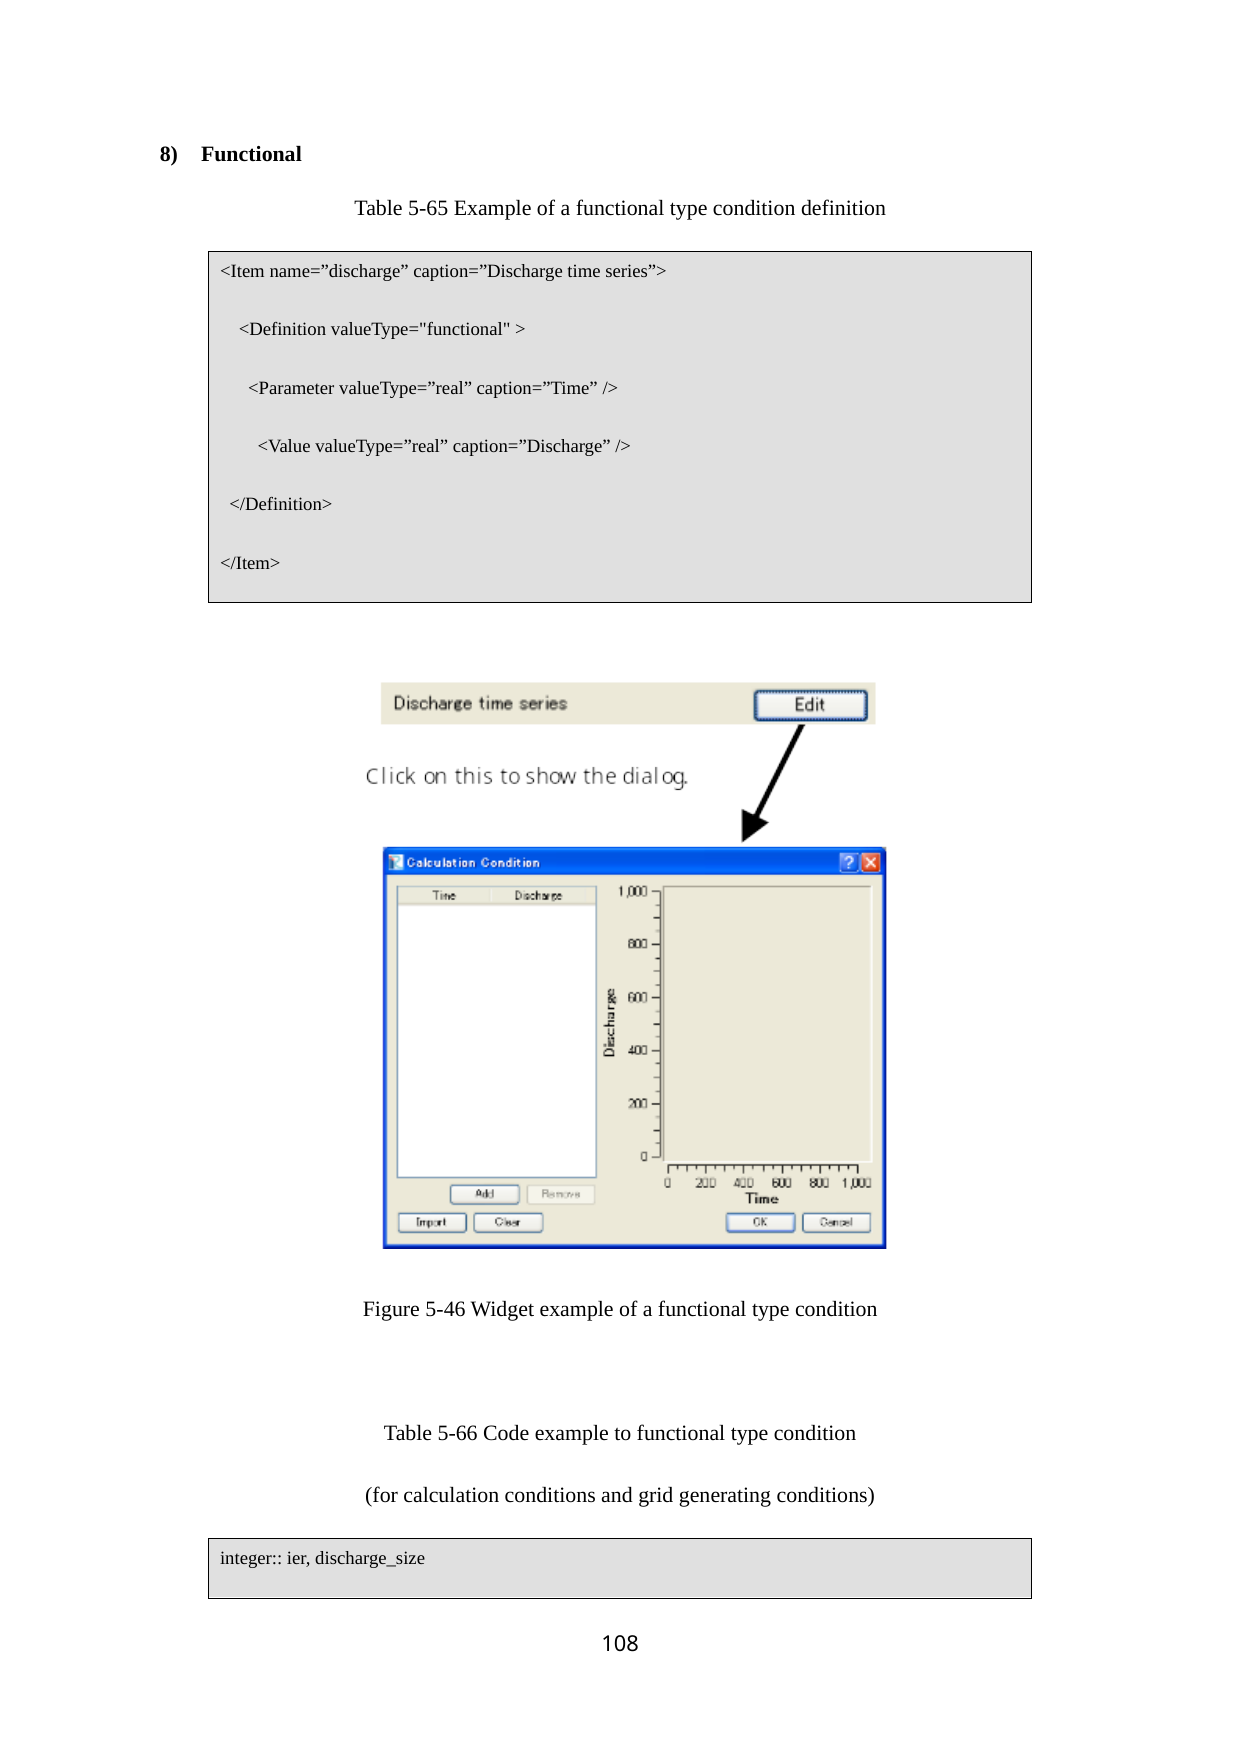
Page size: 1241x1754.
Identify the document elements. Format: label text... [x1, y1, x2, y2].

subtitle Functional [159, 135, 1104, 173]
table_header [209, 1539, 1031, 1597]
table_header <Item name=”discharge” caption=”Discharge time series”> <Definition valueType="functional" > <Parameter valueType=”real” caption=”Time” /> <Value valueType=”real” caption=”Discharge” /> </Definition> </Item> [209, 252, 1031, 602]
text (for calculation conditions and grid generating conditions) [136, 1476, 1104, 1513]
